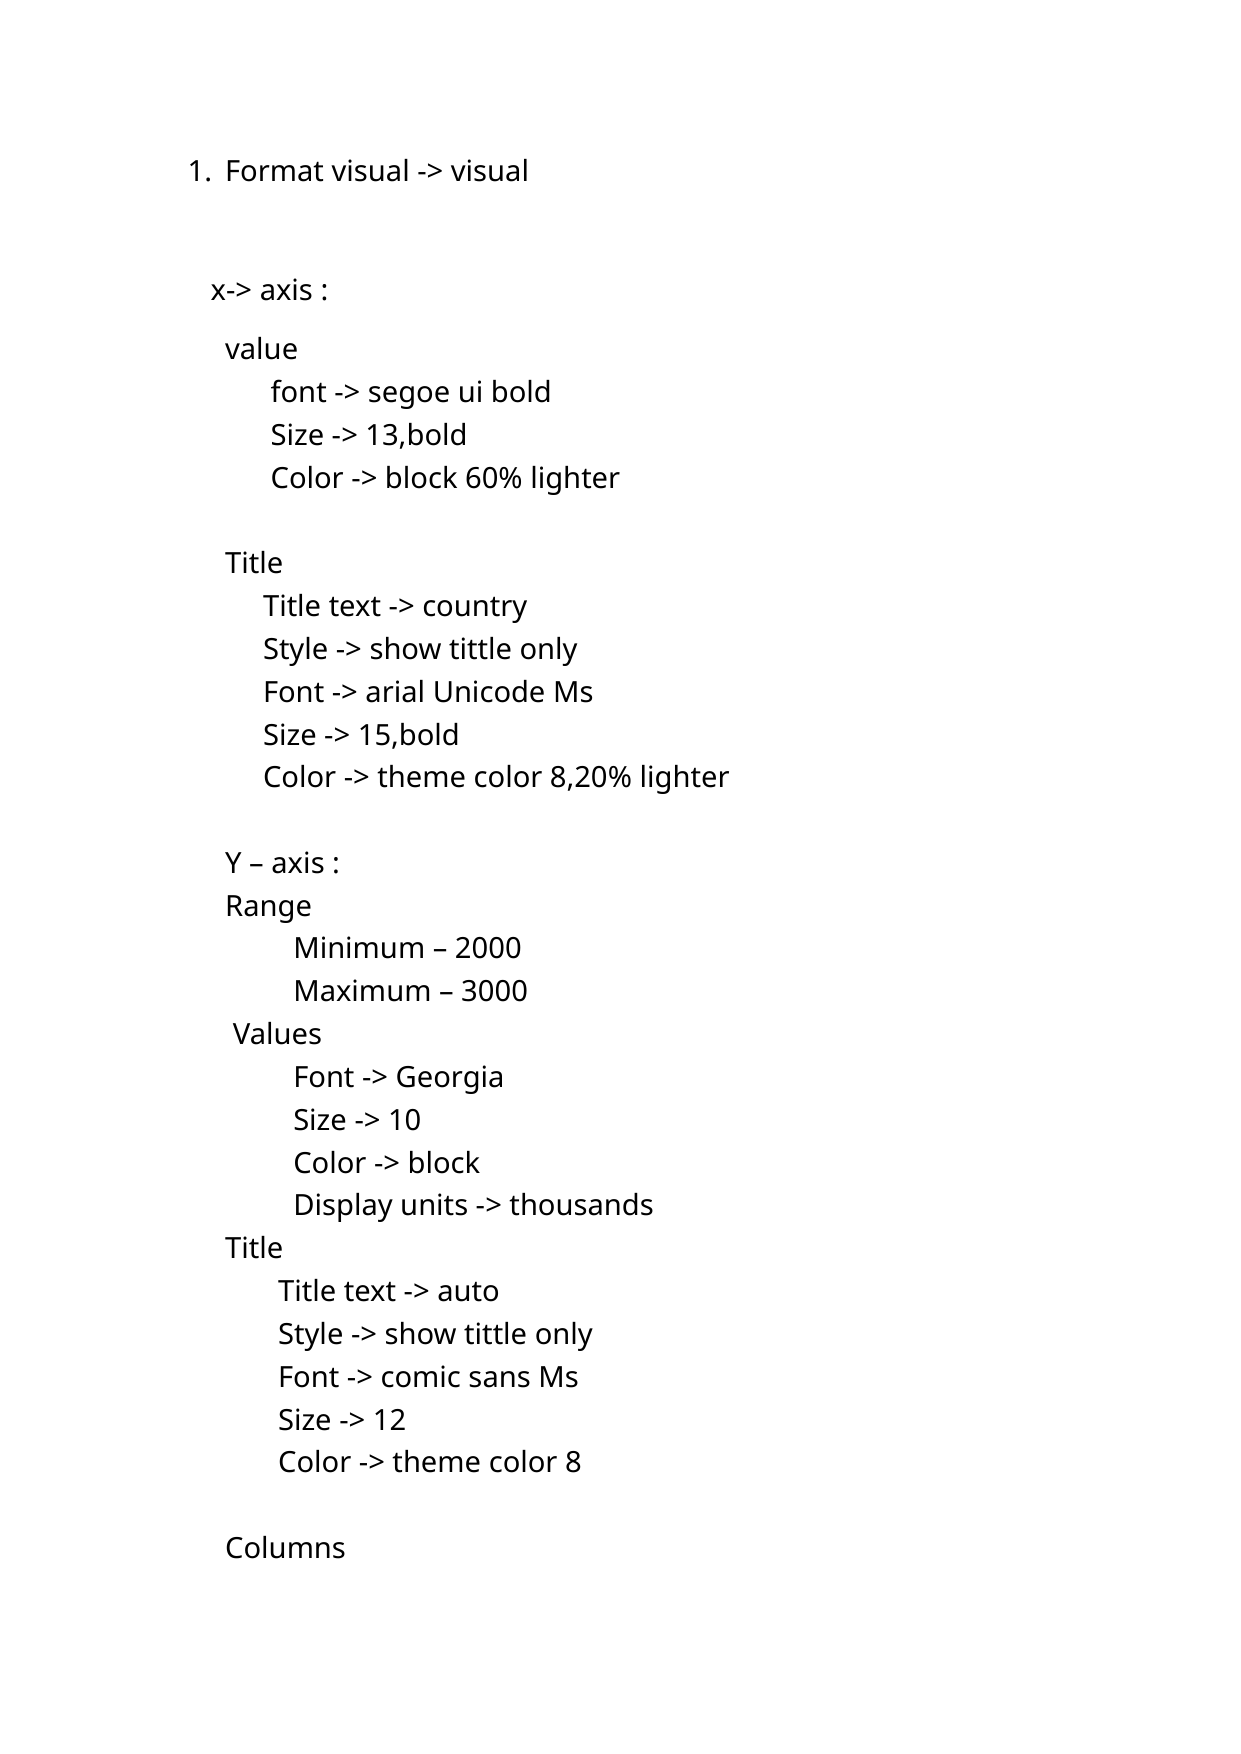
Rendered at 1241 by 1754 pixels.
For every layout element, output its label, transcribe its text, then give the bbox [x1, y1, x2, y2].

list Columns [225, 1527, 1090, 1567]
list Font -> arial Unicode Ms [225, 671, 1090, 711]
list Size -> 15,bold [225, 714, 1090, 753]
list Format visual -> visual [187, 150, 1090, 190]
list Maximum – 3000 [225, 971, 1090, 1010]
list Minimum – 2000 [225, 928, 1090, 967]
list Title [225, 542, 1090, 582]
list Font -> Georgia [225, 1056, 1090, 1096]
list Y – axis : [225, 842, 1090, 882]
list Values [225, 1013, 1090, 1053]
list Title [225, 1227, 1090, 1267]
text x-> axis : [150, 269, 1090, 309]
list Display units -> thousands [225, 1185, 1090, 1224]
list Color -> theme color 8 [225, 1442, 1090, 1481]
list Size -> 13,bold [225, 414, 1090, 454]
list Title text -> country [225, 585, 1090, 625]
list Range [225, 885, 1090, 925]
list value [225, 328, 1090, 368]
list Style -> show tittle only [225, 1313, 1090, 1353]
list Color -> block [225, 1142, 1090, 1182]
list Title text -> auto [225, 1270, 1090, 1310]
list Style -> show tittle only [225, 628, 1090, 668]
list Font -> comic sans Ms [225, 1356, 1090, 1396]
list Color -> theme color 8,20% lighter [225, 757, 1090, 796]
list Size -> 10 [225, 1099, 1090, 1139]
list font -> segoe ui bold [225, 371, 1090, 411]
list Color -> block 60% lighter [225, 457, 1090, 497]
list Size -> 12 [225, 1399, 1090, 1438]
